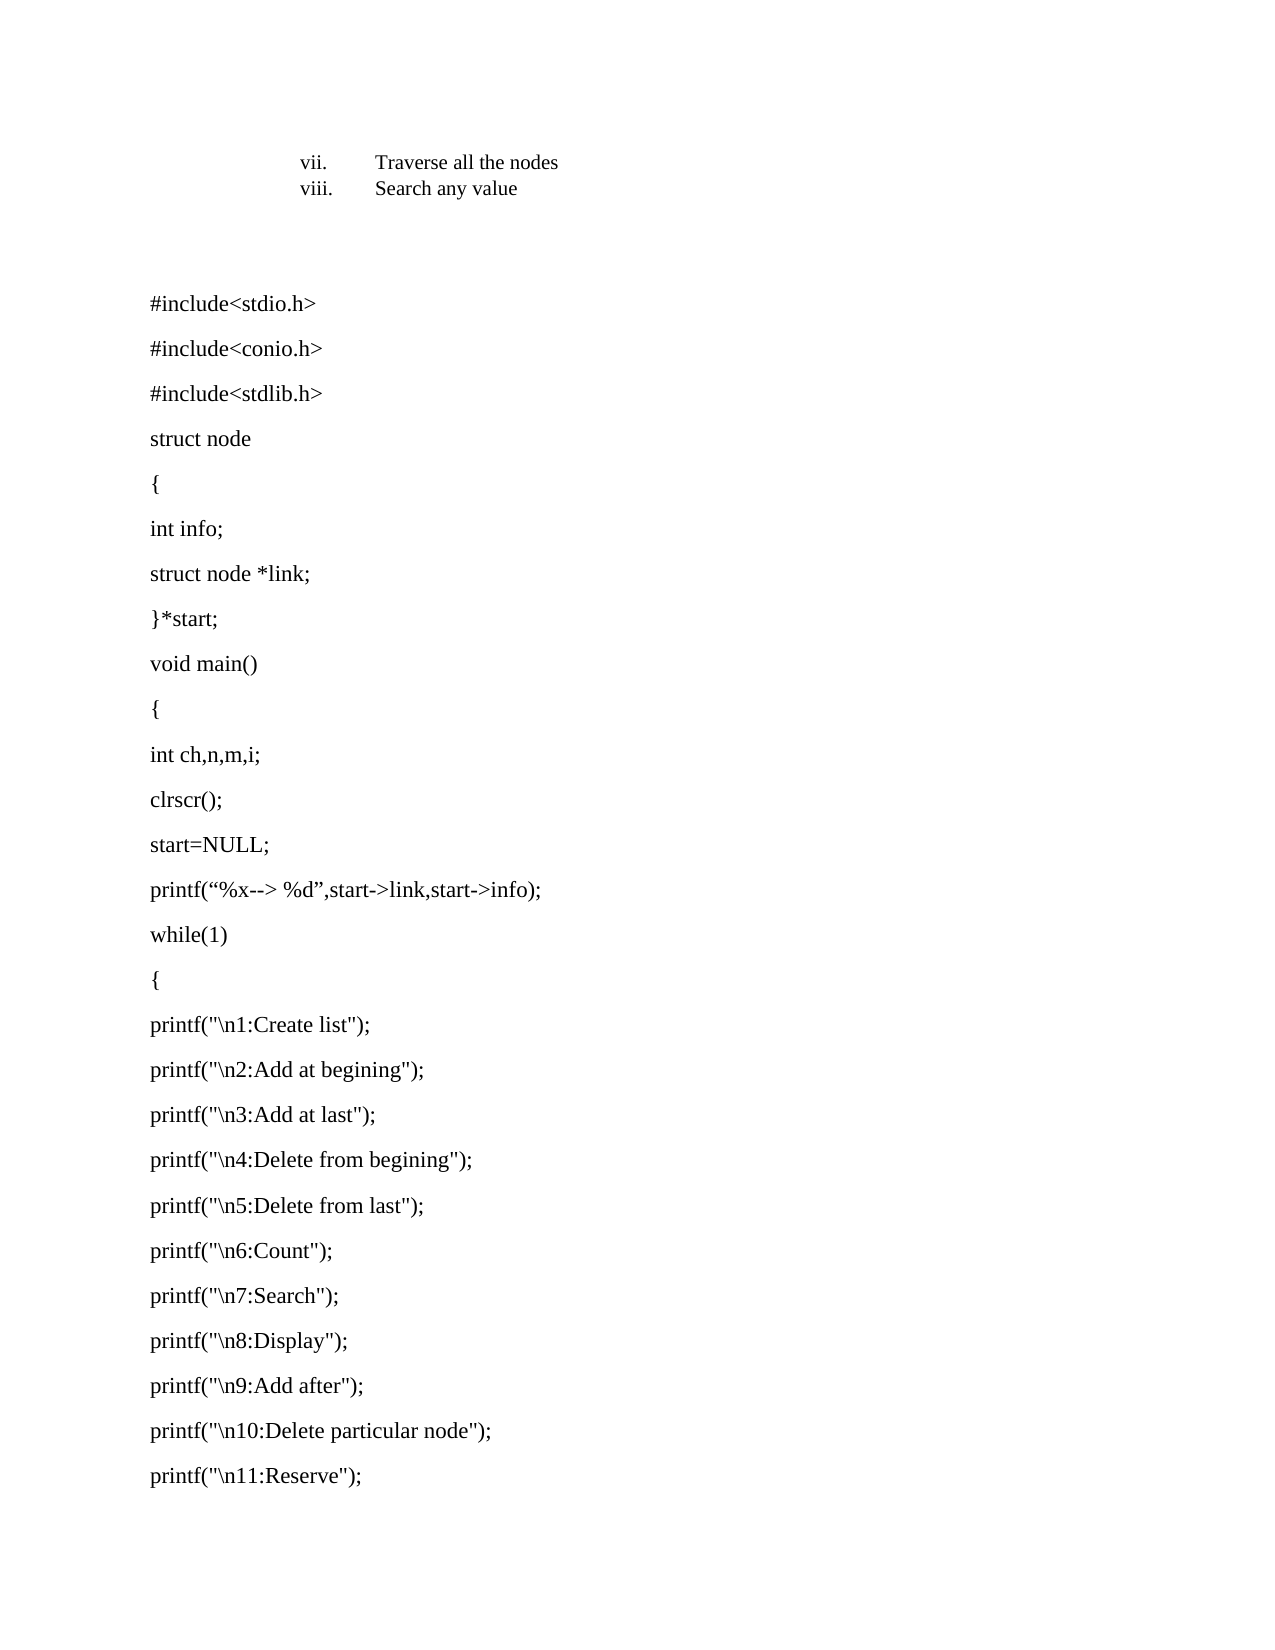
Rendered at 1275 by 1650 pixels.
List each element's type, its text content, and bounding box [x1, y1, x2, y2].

text while(1) [150, 921, 1125, 947]
text printf("\n9:Add after"); [150, 1372, 1125, 1398]
text struct node *link; [150, 560, 1125, 587]
text { [150, 966, 1125, 992]
text { [150, 470, 1125, 496]
text { [150, 696, 1125, 722]
text clrscr(); [150, 786, 1125, 812]
text int info; [150, 515, 1125, 541]
text printf("\n11:Reserve"); [150, 1462, 1125, 1489]
text #include<stdio.h> [150, 289, 1125, 316]
list Search any value [300, 176, 1125, 200]
text printf("\n2:Add at begining"); [150, 1056, 1125, 1083]
text printf("\n8:Display"); [150, 1327, 1125, 1353]
text start=NULL; [150, 831, 1125, 857]
text printf("\n7:Search"); [150, 1282, 1125, 1308]
text printf("\n10:Delete particular node"); [150, 1417, 1125, 1443]
text #include<stdlib.h> [150, 380, 1125, 406]
text int ch,n,m,i; [150, 741, 1125, 767]
text printf("\n5:Delete from last"); [150, 1192, 1125, 1218]
text printf("\n4:Delete from begining"); [150, 1147, 1125, 1173]
text }*start; [150, 605, 1125, 632]
text #include<conio.h> [150, 335, 1125, 361]
text void main() [150, 650, 1125, 677]
text printf(“%x--> %d”,start->link,start->info); [150, 876, 1125, 902]
text printf("\n1:Create list"); [150, 1011, 1125, 1038]
list Traverse all the nodes [300, 150, 1125, 174]
text struct node [150, 425, 1125, 451]
text printf("\n6:Count"); [150, 1237, 1125, 1263]
text printf("\n3:Add at last"); [150, 1101, 1125, 1128]
